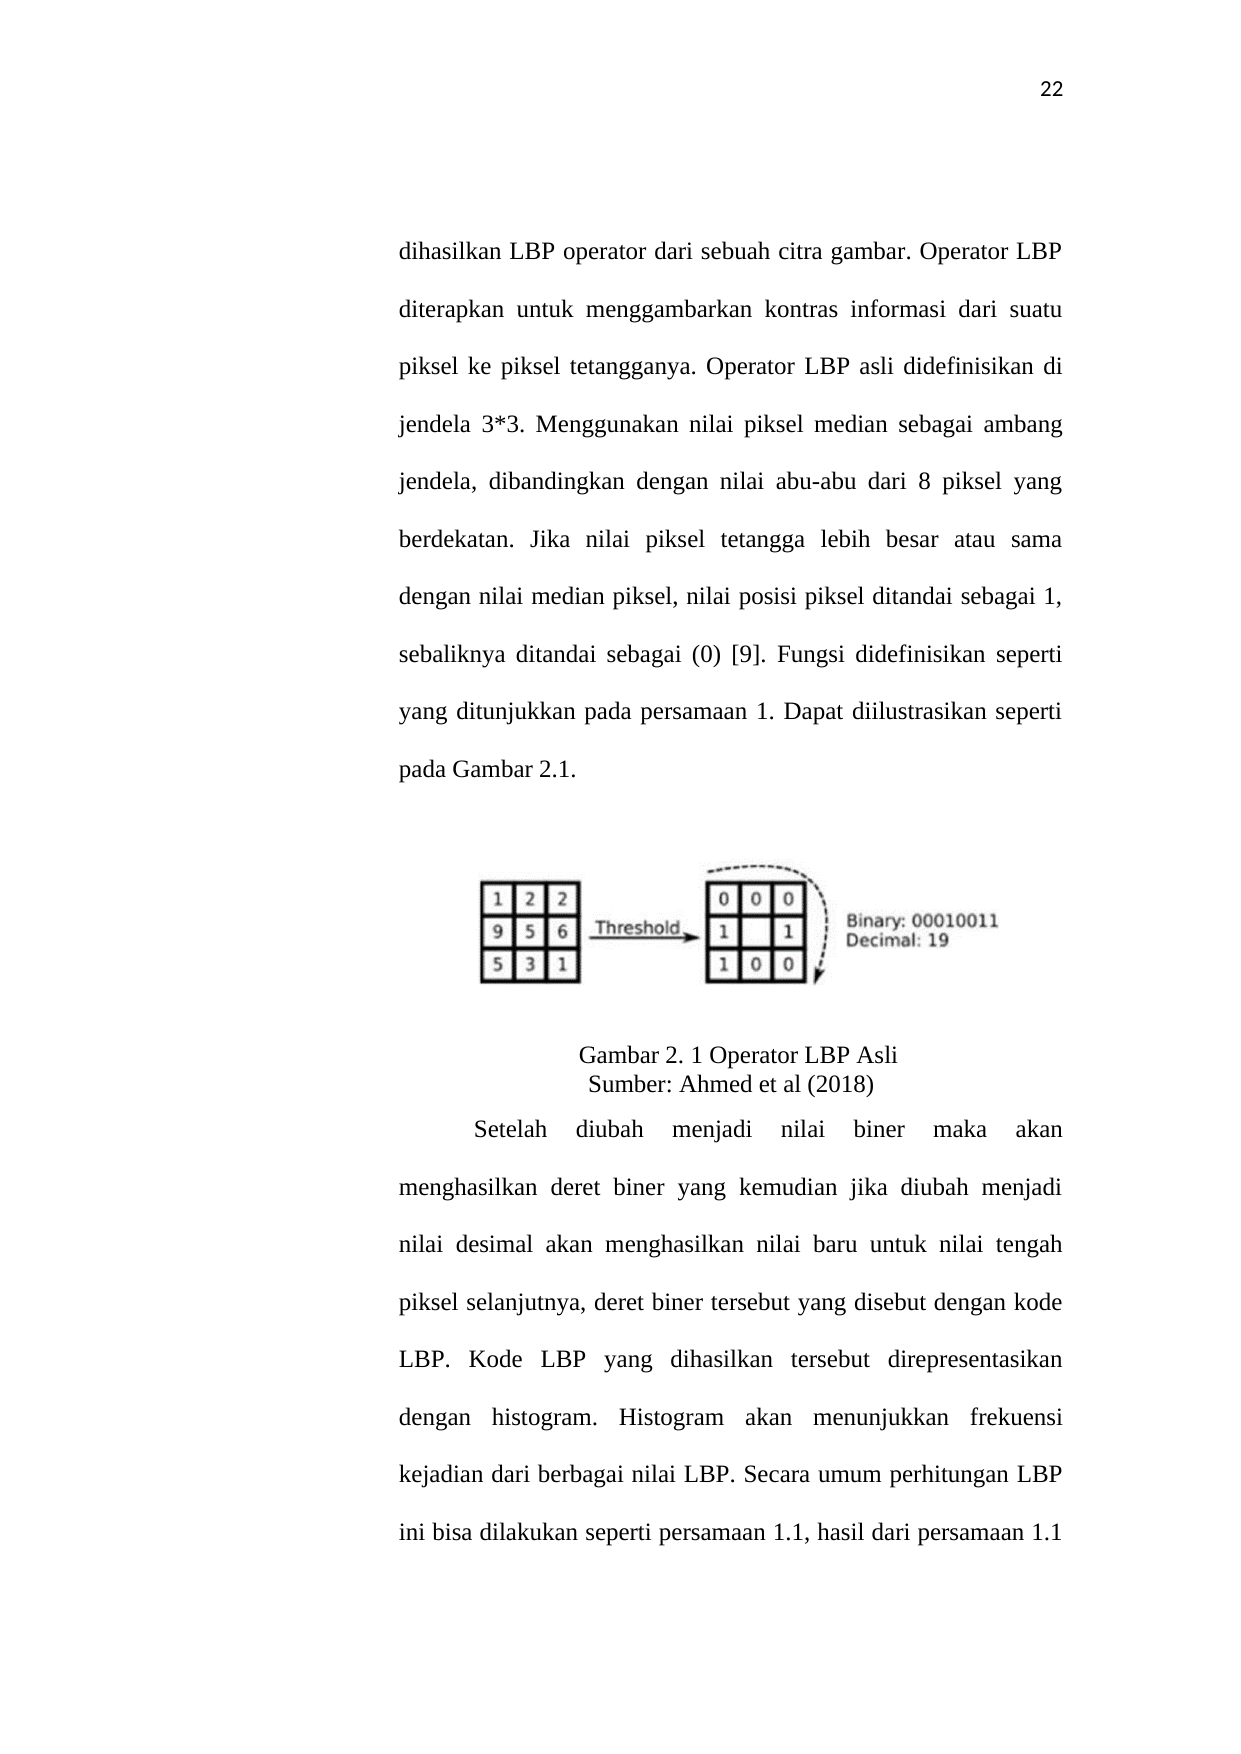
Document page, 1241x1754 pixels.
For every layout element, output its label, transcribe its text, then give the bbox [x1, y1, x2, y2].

text Sumber: Ahmed et al (2018) [399, 1069, 1063, 1098]
text Gambar 2. 1 Operator LBP Asli [413, 1040, 1063, 1069]
picture [435, 827, 1027, 995]
